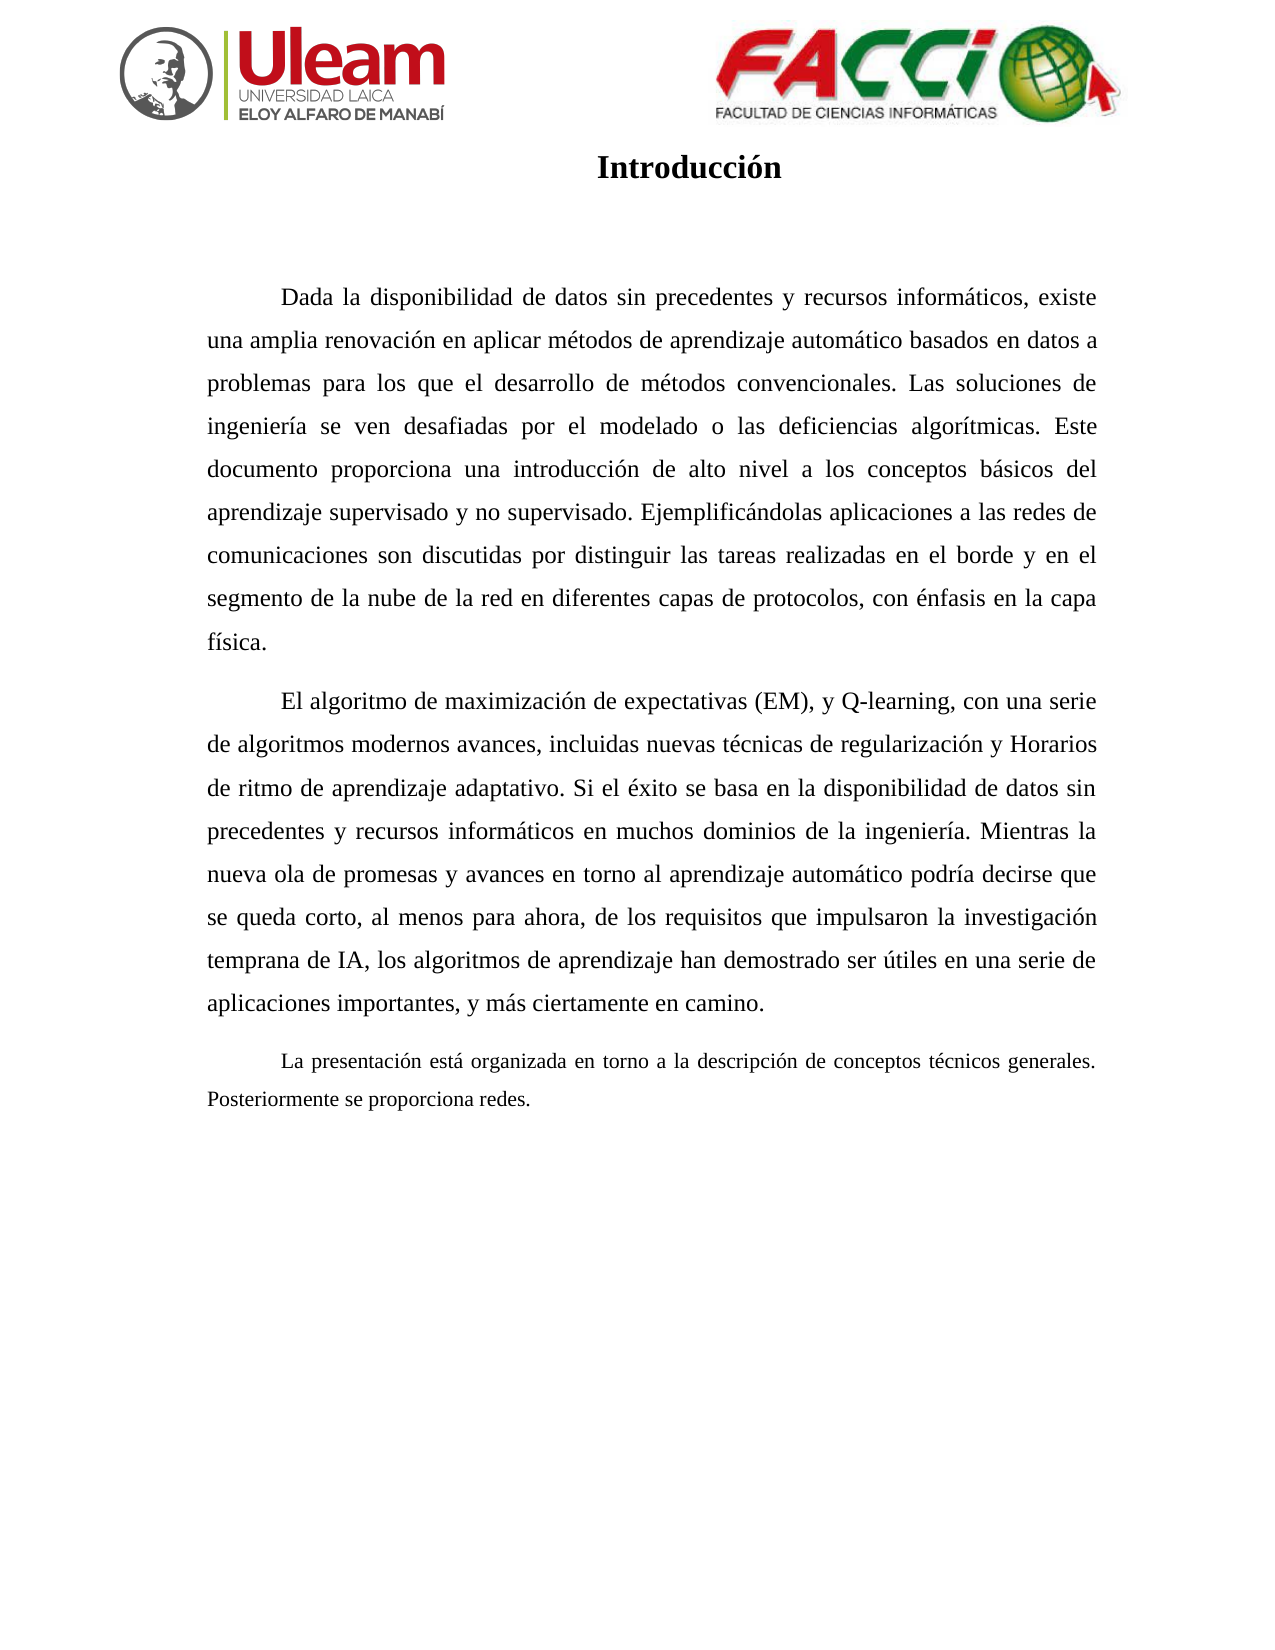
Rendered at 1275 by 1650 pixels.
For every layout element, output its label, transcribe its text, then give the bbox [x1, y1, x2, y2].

picture [86, 17, 460, 135]
text El algoritmo de maximización de expectativas (EM), y Q-learning, con una serie de algoritmos modernos avances, incluidas nuevas técnicas de regularización y Horarios de ritmo de aprendizaje adaptativo. Si el éxito se basa en la disponibilidad de datos sin precedentes y recursos informáticos en muchos dominios de la ingeniería. Mientras la nueva ola de promesas y avances en torno al aprendizaje automático podría decirse que se queda corto, al menos para ahora, de los requisitos que impulsaron la investigación temprana de IA, los algoritmos de aprendizaje han demostrado ser útiles en una serie de aplicaciones importantes, y más ciertamente en camino. [207, 686, 1098, 1017]
subtitle Introducción [207, 148, 1098, 186]
picture [700, 20, 1177, 127]
text La presentación está organizada en torno a la descripción de conceptos técnicos generales. Posteriormente se proporciona redes. [207, 1048, 1098, 1111]
text Dada la disponibilidad de datos sin precedentes y recursos informáticos, existe una amplia renovación en aplicar métodos de aprendizaje automático basados ​​en datos a problemas para los que el desarrollo de métodos convencionales. Las soluciones de ingeniería se ven desafiadas por el modelado o las deficiencias algorítmicas. Este documento proporciona una introducción de alto nivel a los conceptos básicos del aprendizaje supervisado y no supervisado. Ejemplificándolas aplicaciones a las redes de comunicaciones son discutidas por distinguir las tareas realizadas en el borde y en el segmento de la nube de la red en diferentes capas de protocolos, con énfasis en la capa física. [207, 282, 1098, 655]
